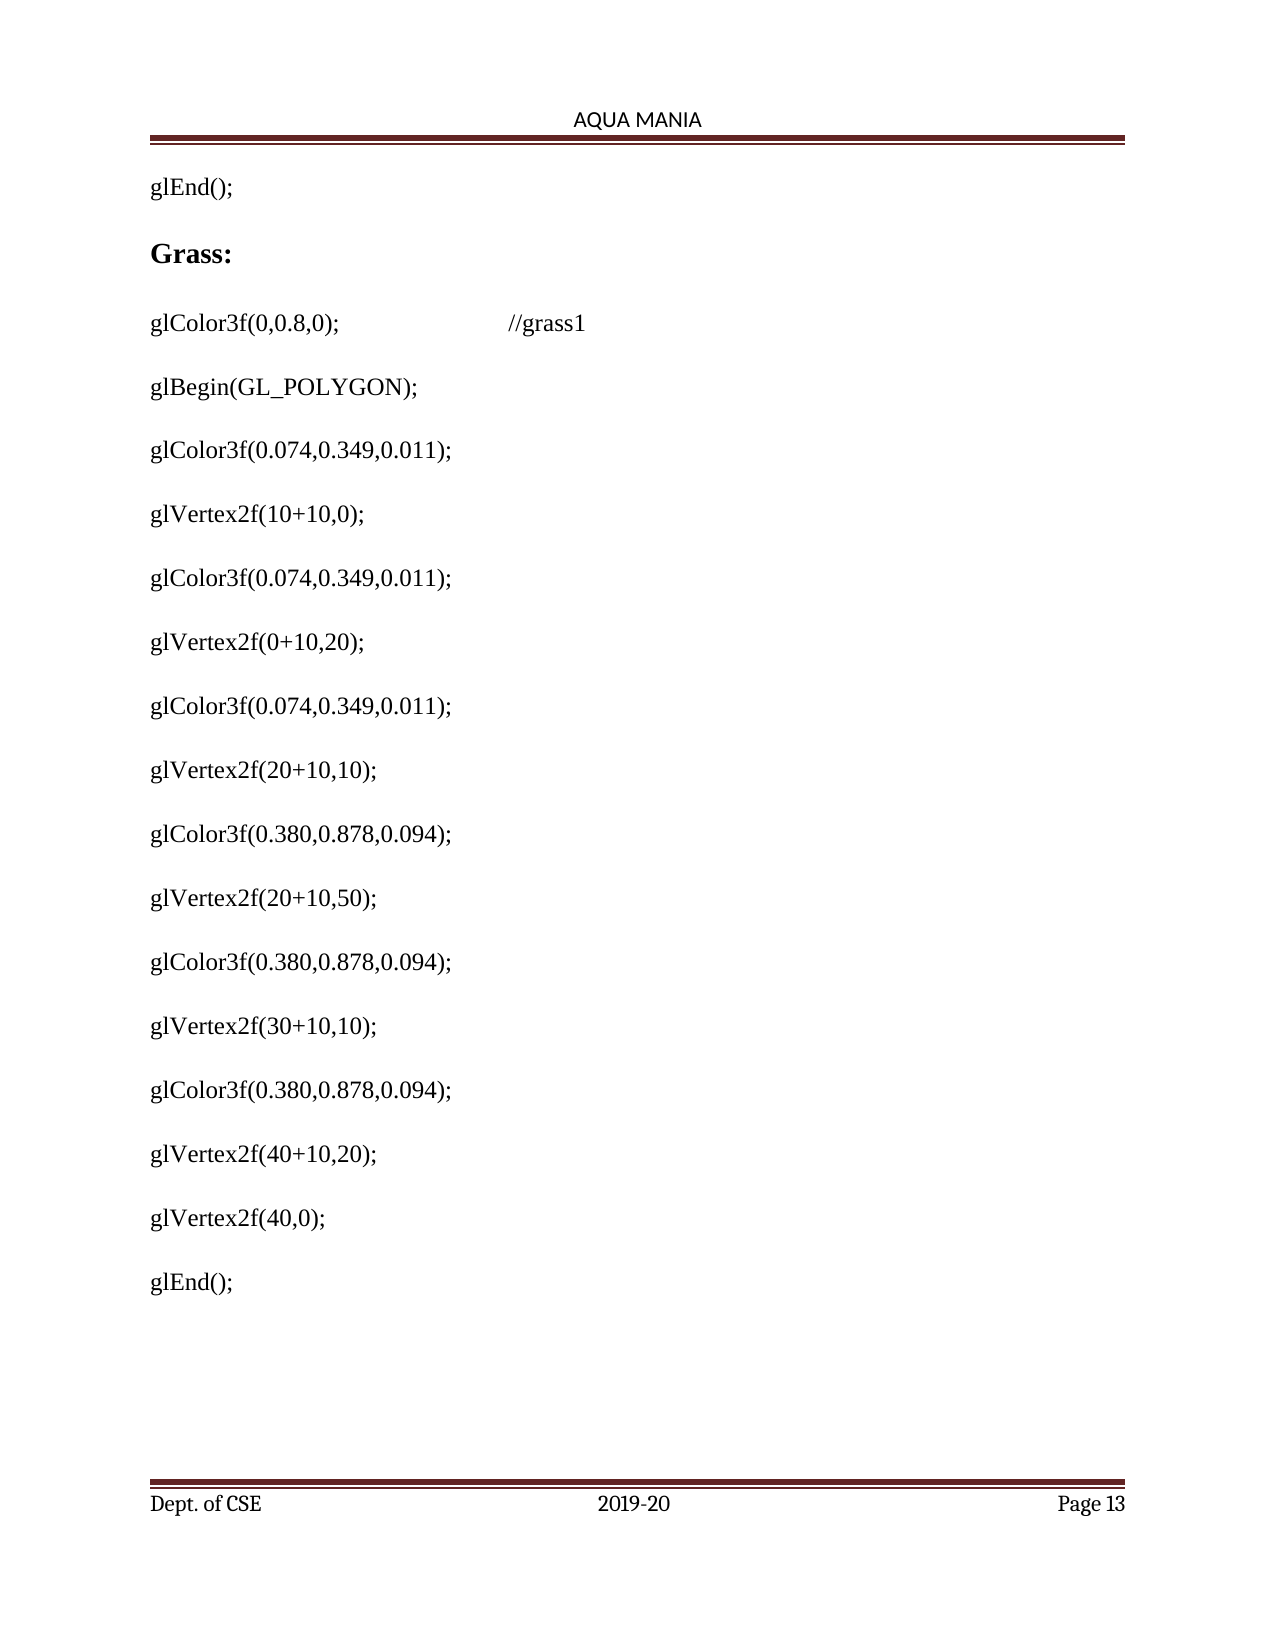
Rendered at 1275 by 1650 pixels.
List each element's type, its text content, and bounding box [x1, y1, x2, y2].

text glVertex2f(10+10,0); [150, 499, 1125, 528]
text glEnd(); [150, 1267, 1125, 1296]
text glEnd(); [150, 172, 1125, 201]
text glVertex2f(40+10,20); [150, 1139, 1125, 1168]
text glColor3f(0.380,0.878,0.094); [150, 819, 1125, 848]
text glColor3f(0.074,0.349,0.011); [150, 691, 1125, 720]
text Grass: [150, 236, 1125, 270]
text glVertex2f(40,0); [150, 1203, 1125, 1232]
text glColor3f(0.074,0.349,0.011); [150, 563, 1125, 592]
text glVertex2f(30+10,10); [150, 1011, 1125, 1040]
text glVertex2f(20+10,10); [150, 755, 1125, 784]
text glBegin(GL_POLYGON); [150, 372, 1125, 400]
text glColor3f(0.074,0.349,0.011); [150, 436, 1125, 464]
text glVertex2f(0+10,20); [150, 627, 1125, 656]
text glColor3f(0.380,0.878,0.094); [150, 1075, 1125, 1104]
text glColor3f(0.380,0.878,0.094); [150, 947, 1125, 976]
text glColor3f(0,0.8,0); //grass1 [150, 308, 1125, 336]
text glVertex2f(20+10,50); [150, 883, 1125, 912]
